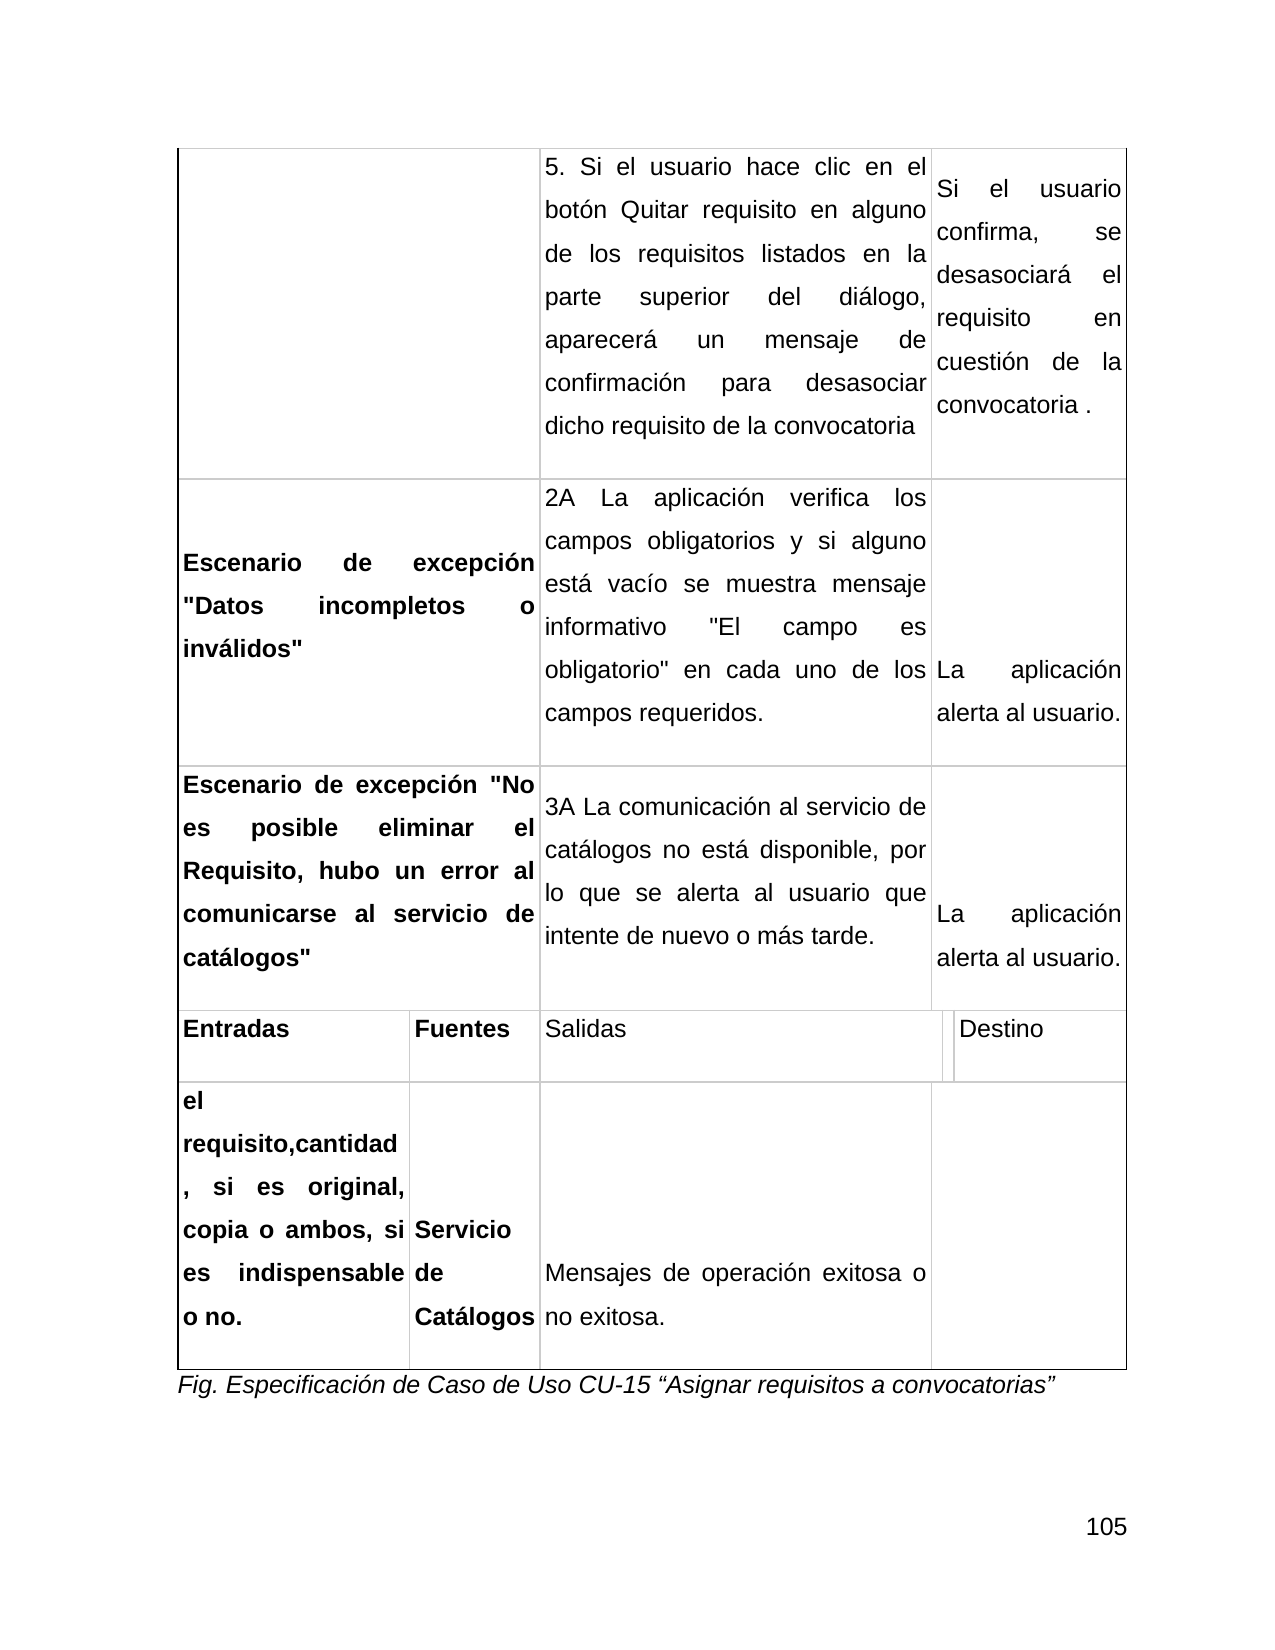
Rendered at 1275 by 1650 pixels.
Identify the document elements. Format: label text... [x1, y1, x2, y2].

table_cell Salidas [541, 1011, 942, 1081]
table_cell Escenario de excepción "Datos incompletos o inválidos" [179, 480, 539, 765]
table_cell [943, 1011, 953, 1081]
table_cell Servicio de Catálogos [410, 1083, 539, 1368]
table_cell La aplicación alerta al usuario. [932, 767, 1126, 1009]
table_cell Destino [955, 1011, 1126, 1081]
table_cell 2A La aplicación verifica los campos obligatorios y si alguno está vacío se muestra mensaje informativo "El campo es obligatorio" en cada uno de los campos requeridos. [541, 480, 931, 765]
table_cell el requisito,cantidad, si es original, copia o ambos, si es indispensable o no. [179, 1083, 409, 1368]
table_cell Mensajes de operación exitosa o no exitosa. [541, 1083, 931, 1368]
table_cell 3A La comunicación al servicio de catálogos no está disponible, por lo que se alerta al usuario que intente de nuevo o más tarde. [541, 767, 931, 1009]
table_cell La aplicación alerta al usuario. [932, 480, 1126, 765]
text Fig. Especificación de Caso de Uso CU-15 “Asignar requisitos a convocatorias” [177, 1370, 1127, 1399]
table_cell Fuentes [410, 1011, 539, 1081]
table_cell Si el usuario confirma, se desasociará el requisito en cuestión de la convocatoria . [932, 149, 1126, 478]
table_cell Escenario de excepción "No es posible eliminar el Requisito, hubo un error al comunicarse al servicio de catálogos" [179, 767, 539, 1009]
table_cell [932, 1083, 1126, 1368]
table_cell Entradas [179, 1011, 409, 1081]
table_cell 5. Si el usuario hace clic en el botón Quitar requisito en alguno de los requisitos listados en la parte superior del diálogo, aparecerá un mensaje de confirmación para desasociar dicho requisito de la convocatoria [541, 149, 931, 478]
